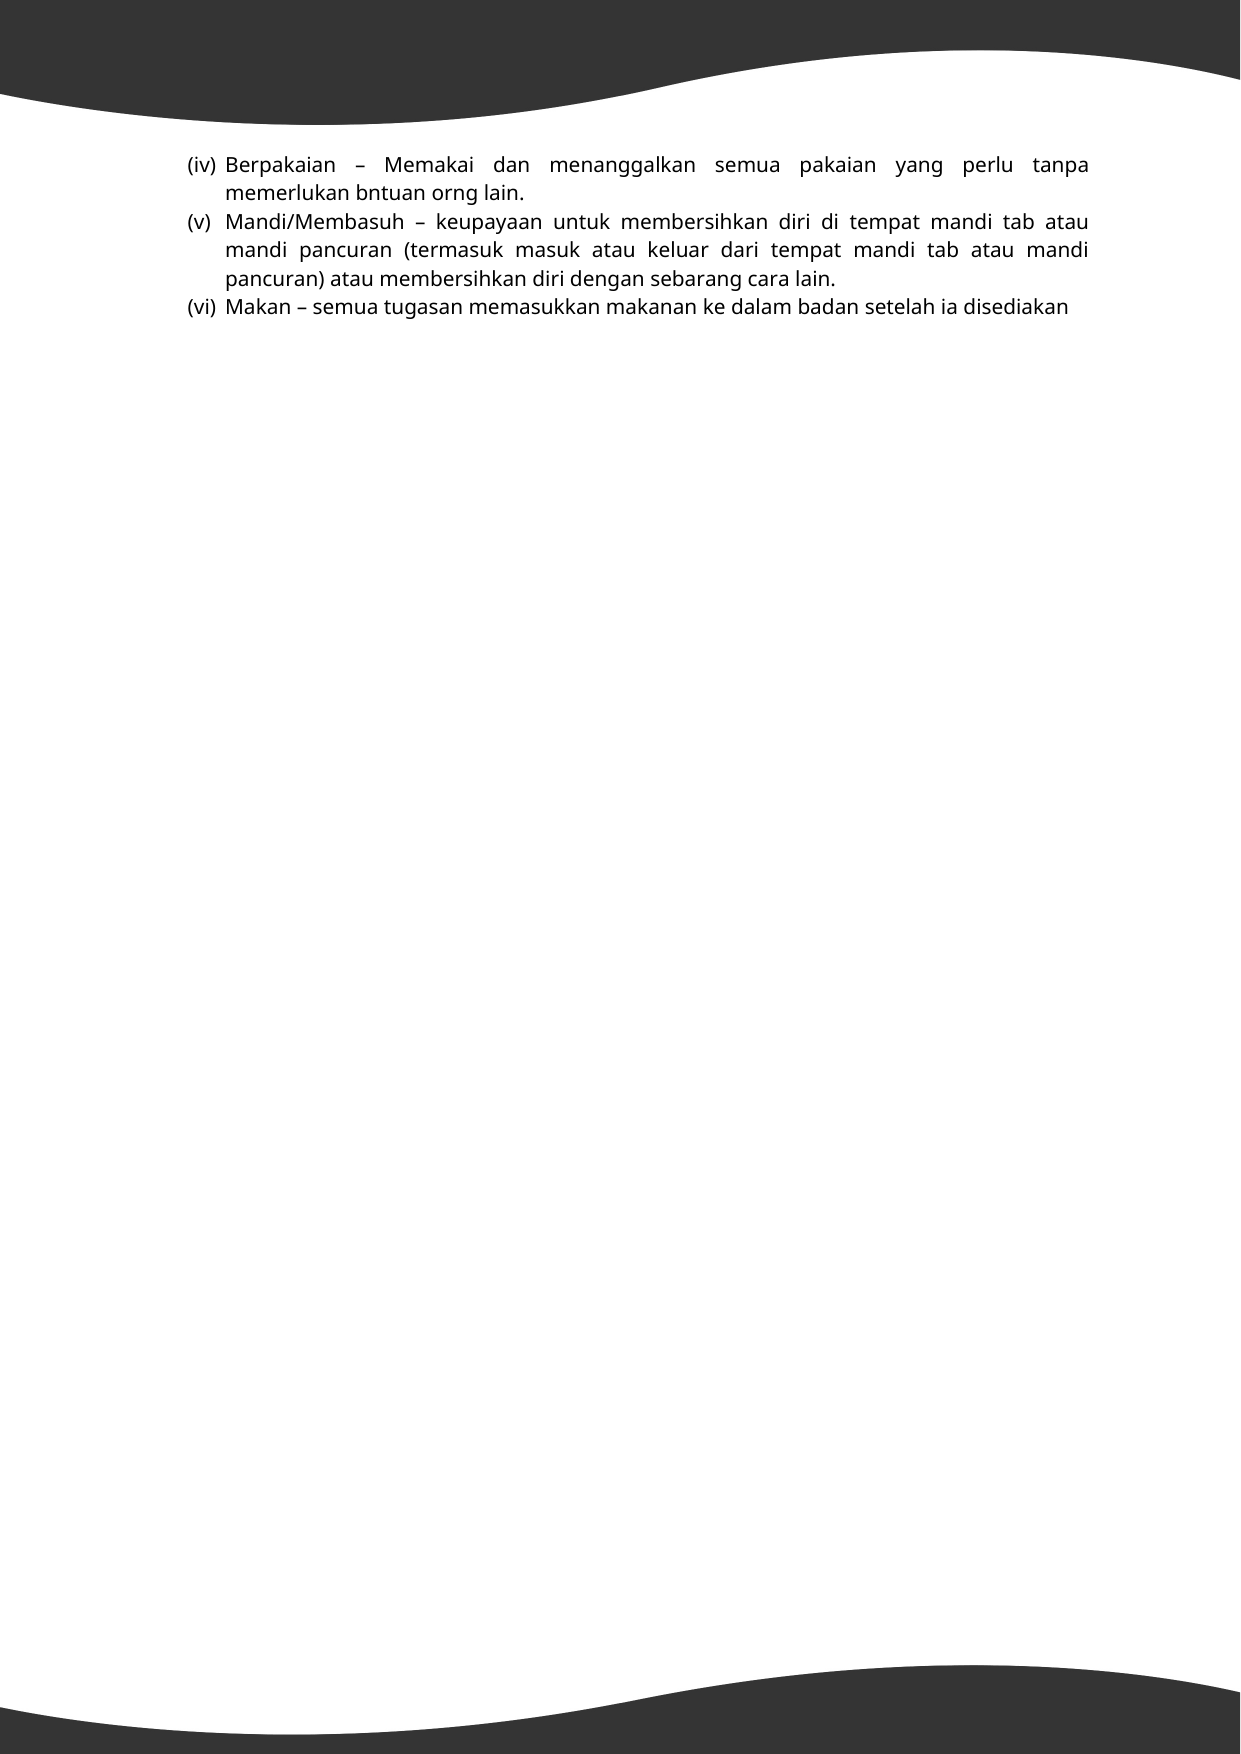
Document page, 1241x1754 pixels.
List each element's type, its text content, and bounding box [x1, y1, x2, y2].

list Berpakaian – Memakai dan menanggalkan semua pakaian yang perlu tanpa memerlukan bntuan orng lain. [187, 150, 1090, 207]
list Makan – semua tugasan memasukkan makanan ke dalam badan setelah ia disediakan [187, 292, 1092, 321]
list Mandi/Membasuh – keupayaan untuk membersihkan diri di tempat mandi tab atau mandi pancuran (termasuk masuk atau keluar dari tempat mandi tab atau mandi pancuran) atau membersihkan diri dengan sebarang cara lain. [187, 207, 1090, 292]
picture [0, 0, 1241, 1754]
